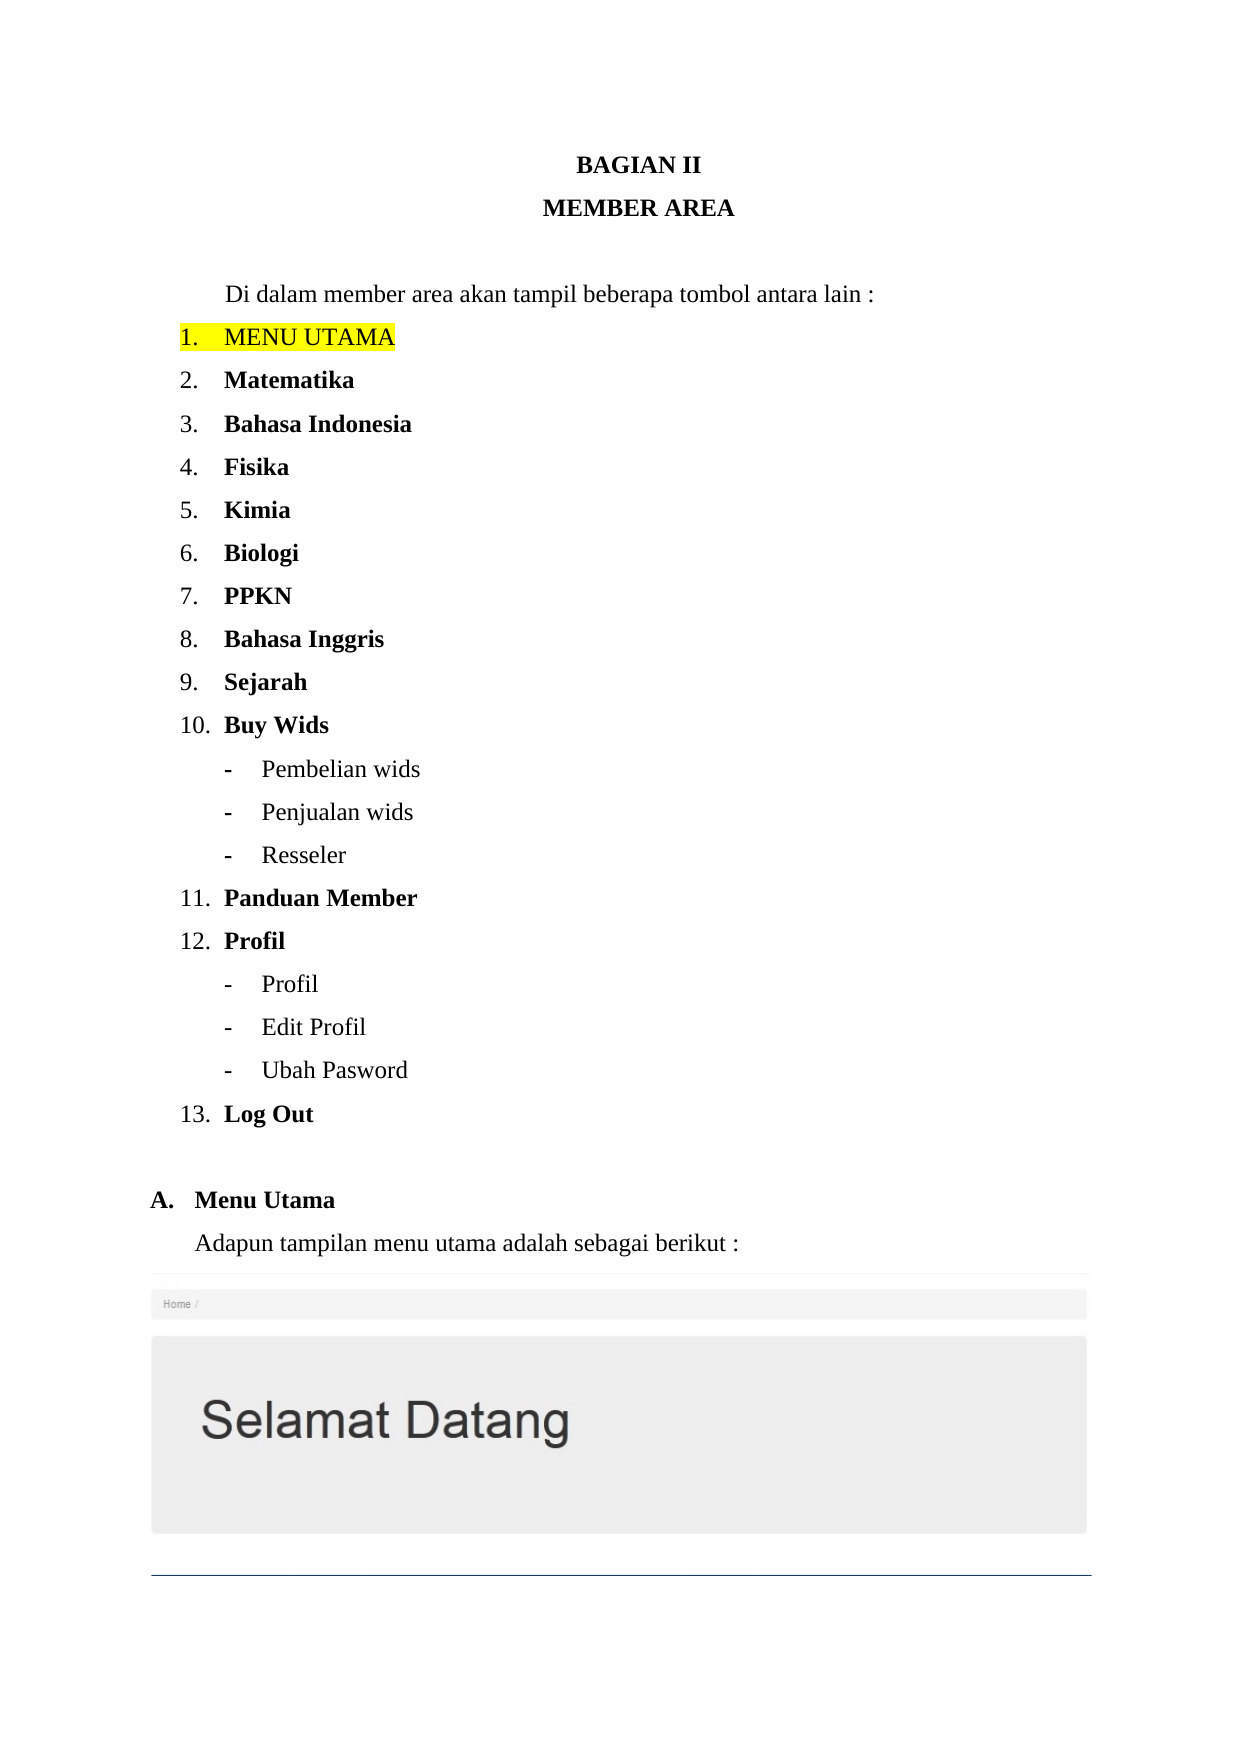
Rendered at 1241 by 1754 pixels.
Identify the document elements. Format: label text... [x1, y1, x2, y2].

list Menu Utama [150, 1185, 1090, 1214]
list Bahasa Inggris [179, 624, 1090, 653]
list Pembelian wids [224, 754, 1090, 782]
list Edit Profil [224, 1012, 1090, 1041]
list Penjualan wids [224, 797, 1090, 826]
list Profil [224, 969, 1090, 998]
list Profil [179, 926, 1090, 955]
text Adapun tampilan menu utama adalah sebagai berikut : [194, 1228, 1090, 1257]
list Bahasa Indonesia [179, 409, 1090, 437]
list Resseler [224, 840, 1090, 869]
list PPKN [179, 581, 1090, 610]
list Matematika [179, 366, 1090, 394]
list Sejarah [179, 667, 1090, 696]
list Kimia [179, 495, 1090, 524]
list MENU UTAMA [179, 322, 1090, 351]
picture [151, 1273, 1092, 1576]
list BAGIAN II [187, 150, 1090, 179]
list Log Out [179, 1099, 1090, 1127]
text Di dalam member area akan tampil beberapa tombol antara lain : [150, 279, 1090, 308]
list Fisika [179, 452, 1090, 481]
list Buy Wids [179, 711, 1090, 739]
list MEMBER AREA [187, 193, 1090, 222]
list Biologi [179, 538, 1090, 567]
list Ubah Pasword [224, 1056, 1090, 1084]
list Panduan Member [179, 883, 1090, 912]
